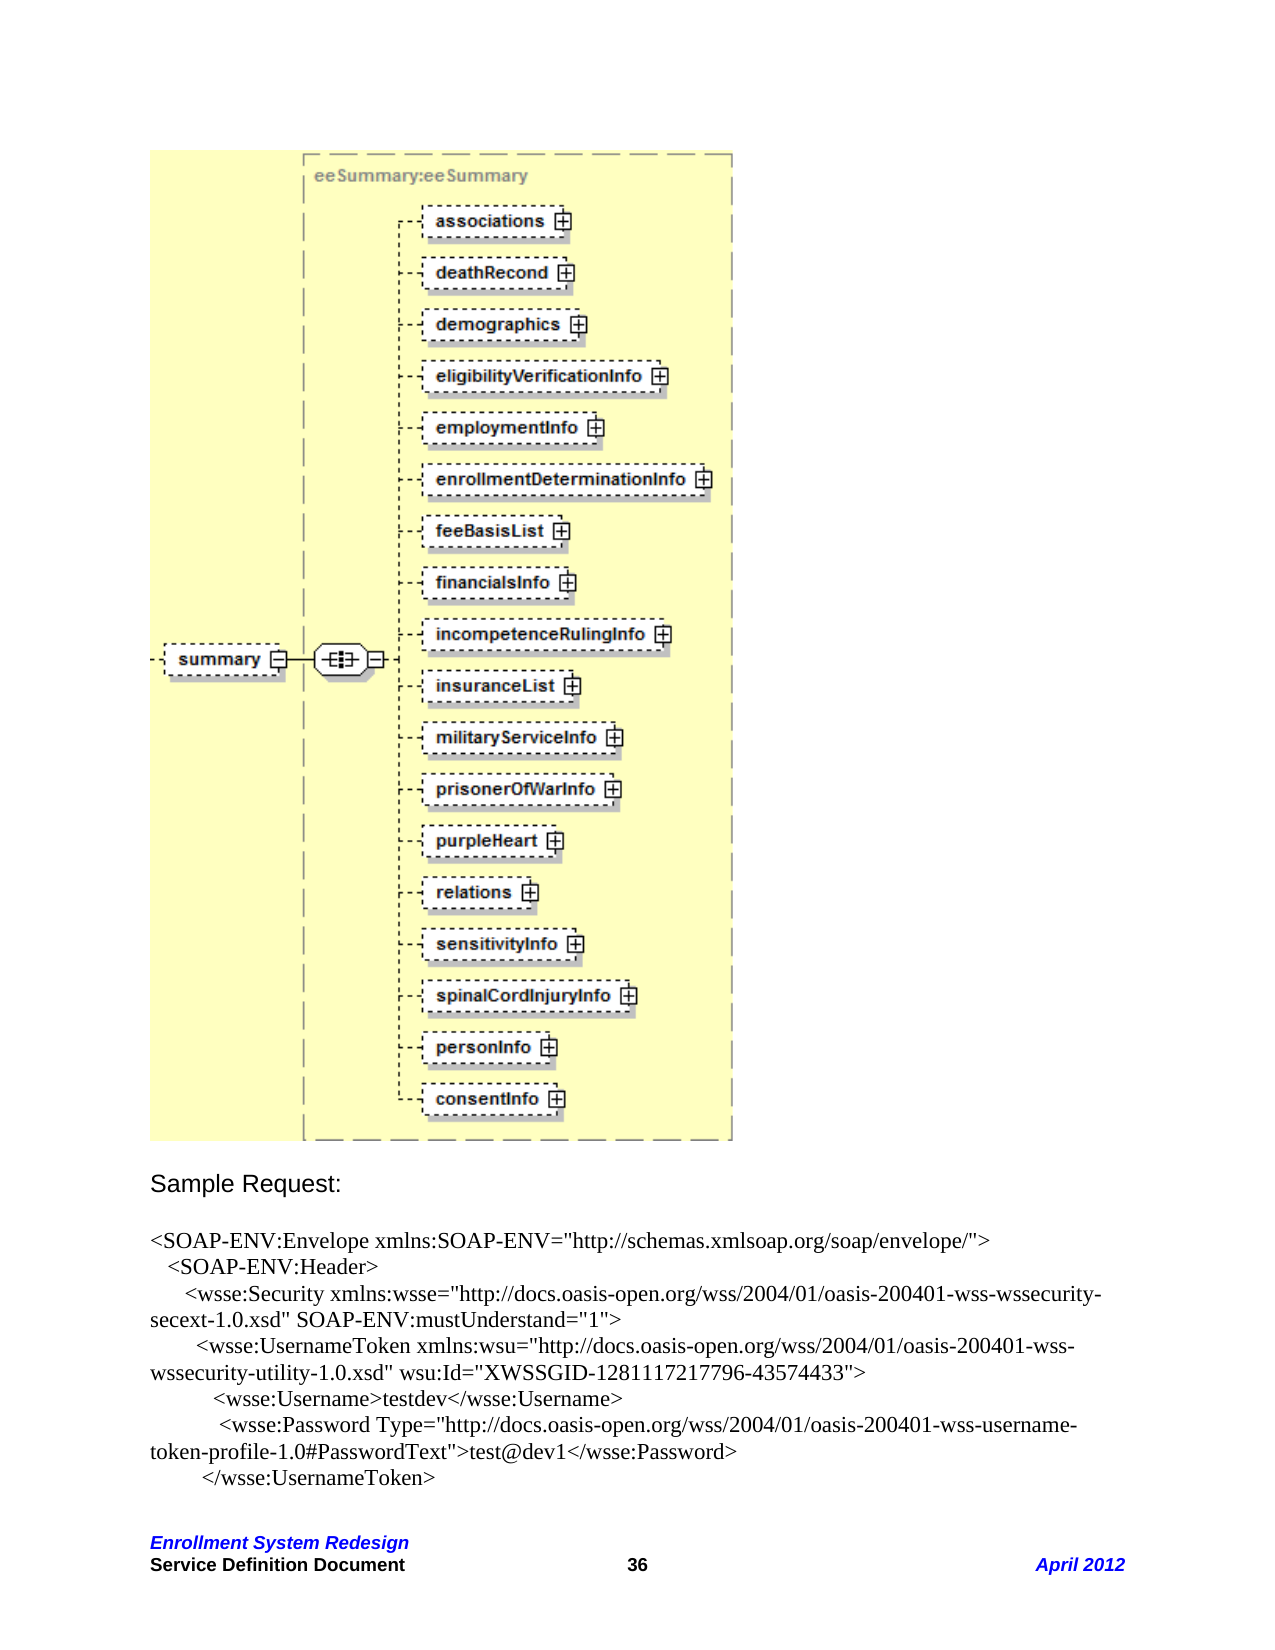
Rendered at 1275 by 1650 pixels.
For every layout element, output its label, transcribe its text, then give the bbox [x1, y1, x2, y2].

text <wsse:Username>testdev</wsse:Username> [150, 1385, 1125, 1411]
text <wsse:Password Type="http://docs.oasis-open.org/wss/2004/01/oasis-200401-wss-username-token-profile-1.0#PasswordText">test@dev1</wsse:Password> [150, 1411, 1125, 1464]
picture [150, 150, 733, 1141]
text <SOAP-ENV:Envelope xmlns:SOAP-ENV="http://schemas.xmlsoap.org/soap/envelope/"> [150, 1227, 1125, 1253]
text <wsse:UsernameToken xmlns:wsu="http://docs.oasis-open.org/wss/2004/01/oasis-200401-wss-wssecurity-utility-1.0.xsd" wsu:Id="XWSSGID-1281117217796-43574433"> [150, 1332, 1125, 1385]
text <wsse:Security xmlns:wsse="http://docs.oasis-open.org/wss/2004/01/oasis-200401-wss-wssecurity-secext-1.0.xsd" SOAP-ENV:mustUnderstand="1"> [150, 1279, 1125, 1332]
text <SOAP-ENV:Header> [150, 1253, 1125, 1279]
text Sample Request: [150, 1169, 1125, 1198]
text </wsse:UsernameToken> [150, 1464, 1125, 1490]
